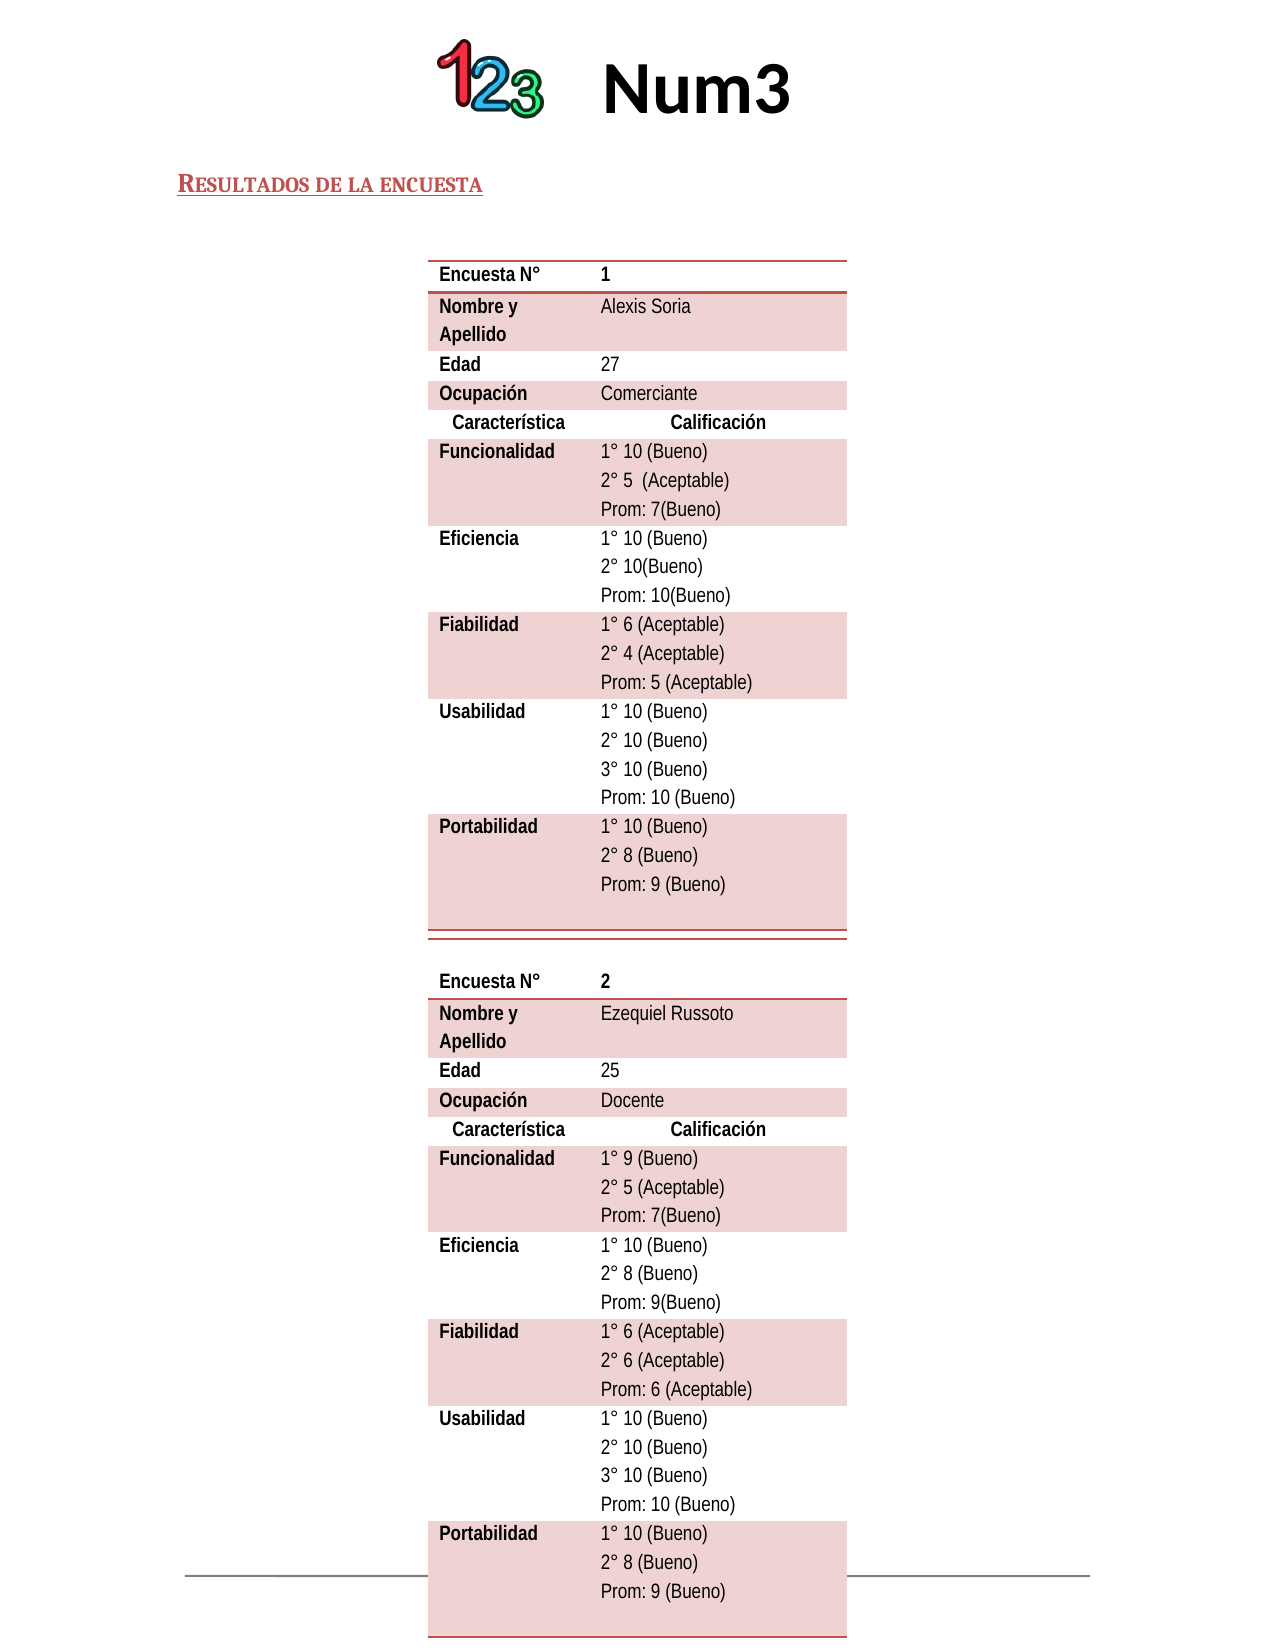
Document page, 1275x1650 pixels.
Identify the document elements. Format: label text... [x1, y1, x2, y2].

table_cell Ocupación [428, 1088, 589, 1117]
picture [429, 16, 547, 135]
table_cell Portabilidad [428, 814, 589, 929]
table_cell Usabilidad [428, 699, 589, 814]
table_cell Docente [589, 1088, 847, 1117]
table_cell 1° 10 (Bueno) 2° 8 (Bueno) Prom: 9(Bueno) [589, 1233, 847, 1319]
table_cell Característica [428, 410, 589, 439]
table_cell Fiabilidad [428, 1319, 589, 1406]
table_cell Eficiencia [428, 1233, 589, 1319]
table_cell Funcionalidad [428, 439, 589, 526]
table_cell Ocupación [428, 381, 589, 410]
table_cell 1° 10 (Bueno) 2° 8 (Bueno) Prom: 9 (Bueno) [589, 814, 847, 929]
table_header Encuesta N° [428, 262, 589, 291]
table_cell 1° 9 (Bueno) 2° 5 (Aceptable) Prom: 7(Bueno) [589, 1146, 847, 1232]
table_cell Eficiencia [428, 526, 589, 612]
table_cell 25 [589, 1058, 847, 1087]
table_cell 1° 10 (Bueno) 2° 5 (Aceptable) Prom: 7(Bueno) [589, 439, 847, 526]
table_cell 1° 10 (Bueno) 2° 8 (Bueno) Prom: 9 (Bueno) [589, 1521, 847, 1636]
table_cell 1° 6 (Aceptable) 2° 6 (Aceptable) Prom: 6 (Aceptable) [589, 1319, 847, 1406]
table_header 1 [589, 262, 847, 291]
table_cell Característica [428, 1117, 589, 1146]
table_header Encuesta N° [428, 940, 589, 998]
table_cell Alexis Soria [589, 294, 847, 351]
table_cell Edad [428, 351, 589, 381]
table_cell Usabilidad [428, 1406, 589, 1521]
table_cell Ezequiel Russoto [589, 1000, 847, 1058]
table_cell Calificación [589, 1117, 847, 1146]
table_cell Portabilidad [428, 1521, 589, 1636]
table_cell Comerciante [589, 381, 847, 410]
table_cell Fiabilidad [428, 612, 589, 699]
table_cell 1° 10 (Bueno) 2° 10(Bueno) Prom: 10(Bueno) [589, 526, 847, 612]
table_cell 1° 10 (Bueno) 2° 10 (Bueno) 3° 10 (Bueno) Prom: 10 (Bueno) [589, 1406, 847, 1521]
table_cell 1° 6 (Aceptable) 2° 4 (Aceptable) Prom: 5 (Aceptable) [589, 612, 847, 699]
table_cell Edad [428, 1058, 589, 1087]
table_cell 1° 10 (Bueno) 2° 10 (Bueno) 3° 10 (Bueno) Prom: 10 (Bueno) [589, 699, 847, 814]
table_cell 27 [589, 351, 847, 381]
table_cell Nombre y Apellido [428, 1000, 589, 1058]
table_cell Nombre y Apellido [428, 294, 589, 351]
subtitle Resultados de la encuesta [177, 168, 1098, 199]
table_cell Funcionalidad [428, 1146, 589, 1232]
table_header 2 [589, 940, 847, 998]
table_cell Calificación [589, 410, 847, 439]
